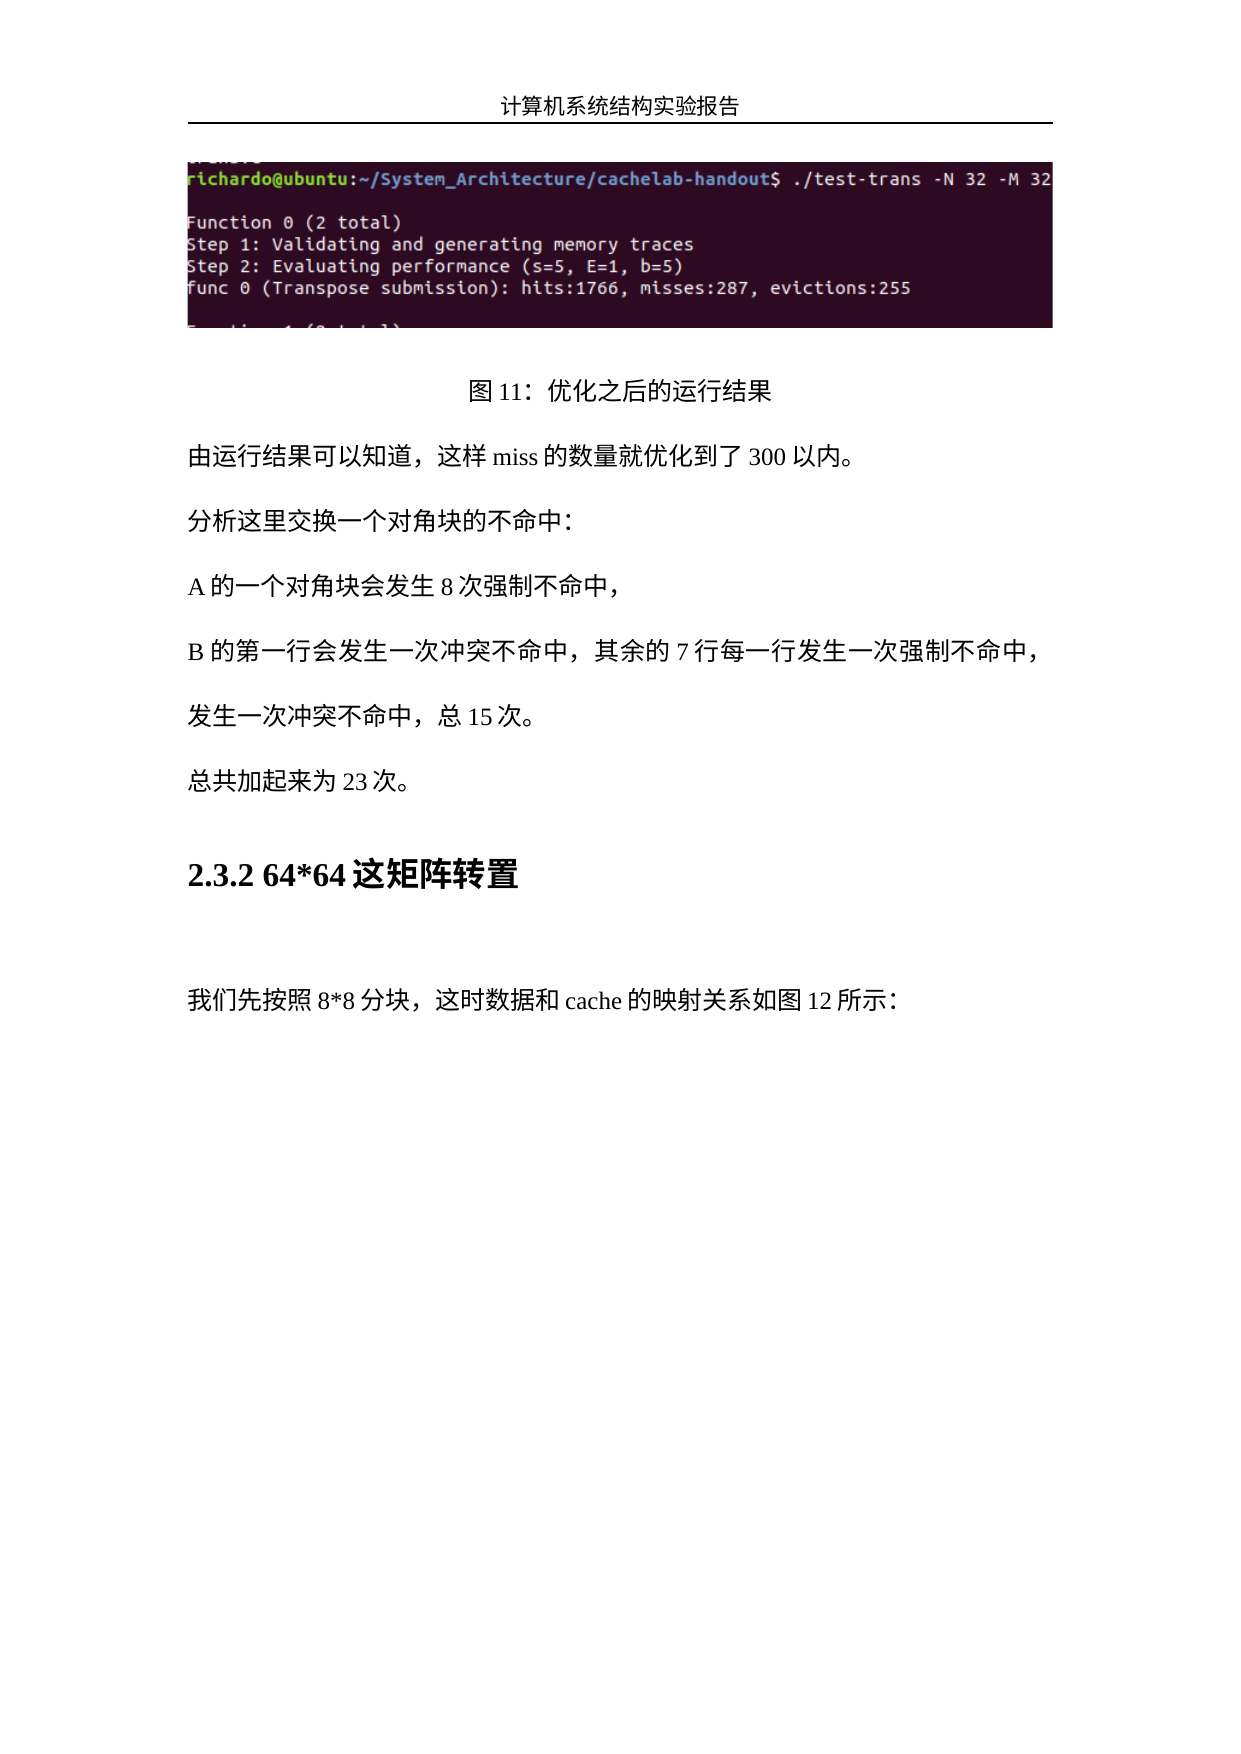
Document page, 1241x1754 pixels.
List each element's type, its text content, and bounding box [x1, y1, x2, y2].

text 总共加起来为23次。 [187, 747, 1053, 812]
text 图11：优化之后的运行结果 [187, 357, 1053, 422]
text 我们先按照8*8分块，这时数据和cache的映射关系如图12所示： [187, 966, 1053, 1031]
text A的一个对角块会发生8次强制不命中， [187, 552, 1053, 617]
text 由运行结果可以知道，这样miss的数量就优化到了300以内。 [187, 422, 1053, 487]
text 分析这里交换一个对角块的不命中： [187, 487, 1053, 552]
subtitle 2.3.2 64*64这矩阵转置 [187, 839, 1053, 904]
picture [187, 162, 1053, 328]
text B的第一行会发生一次冲突不命中，其余的7行每一行发生一次强制不命中，发生一次冲突不命中，总15次。 [187, 617, 1053, 747]
